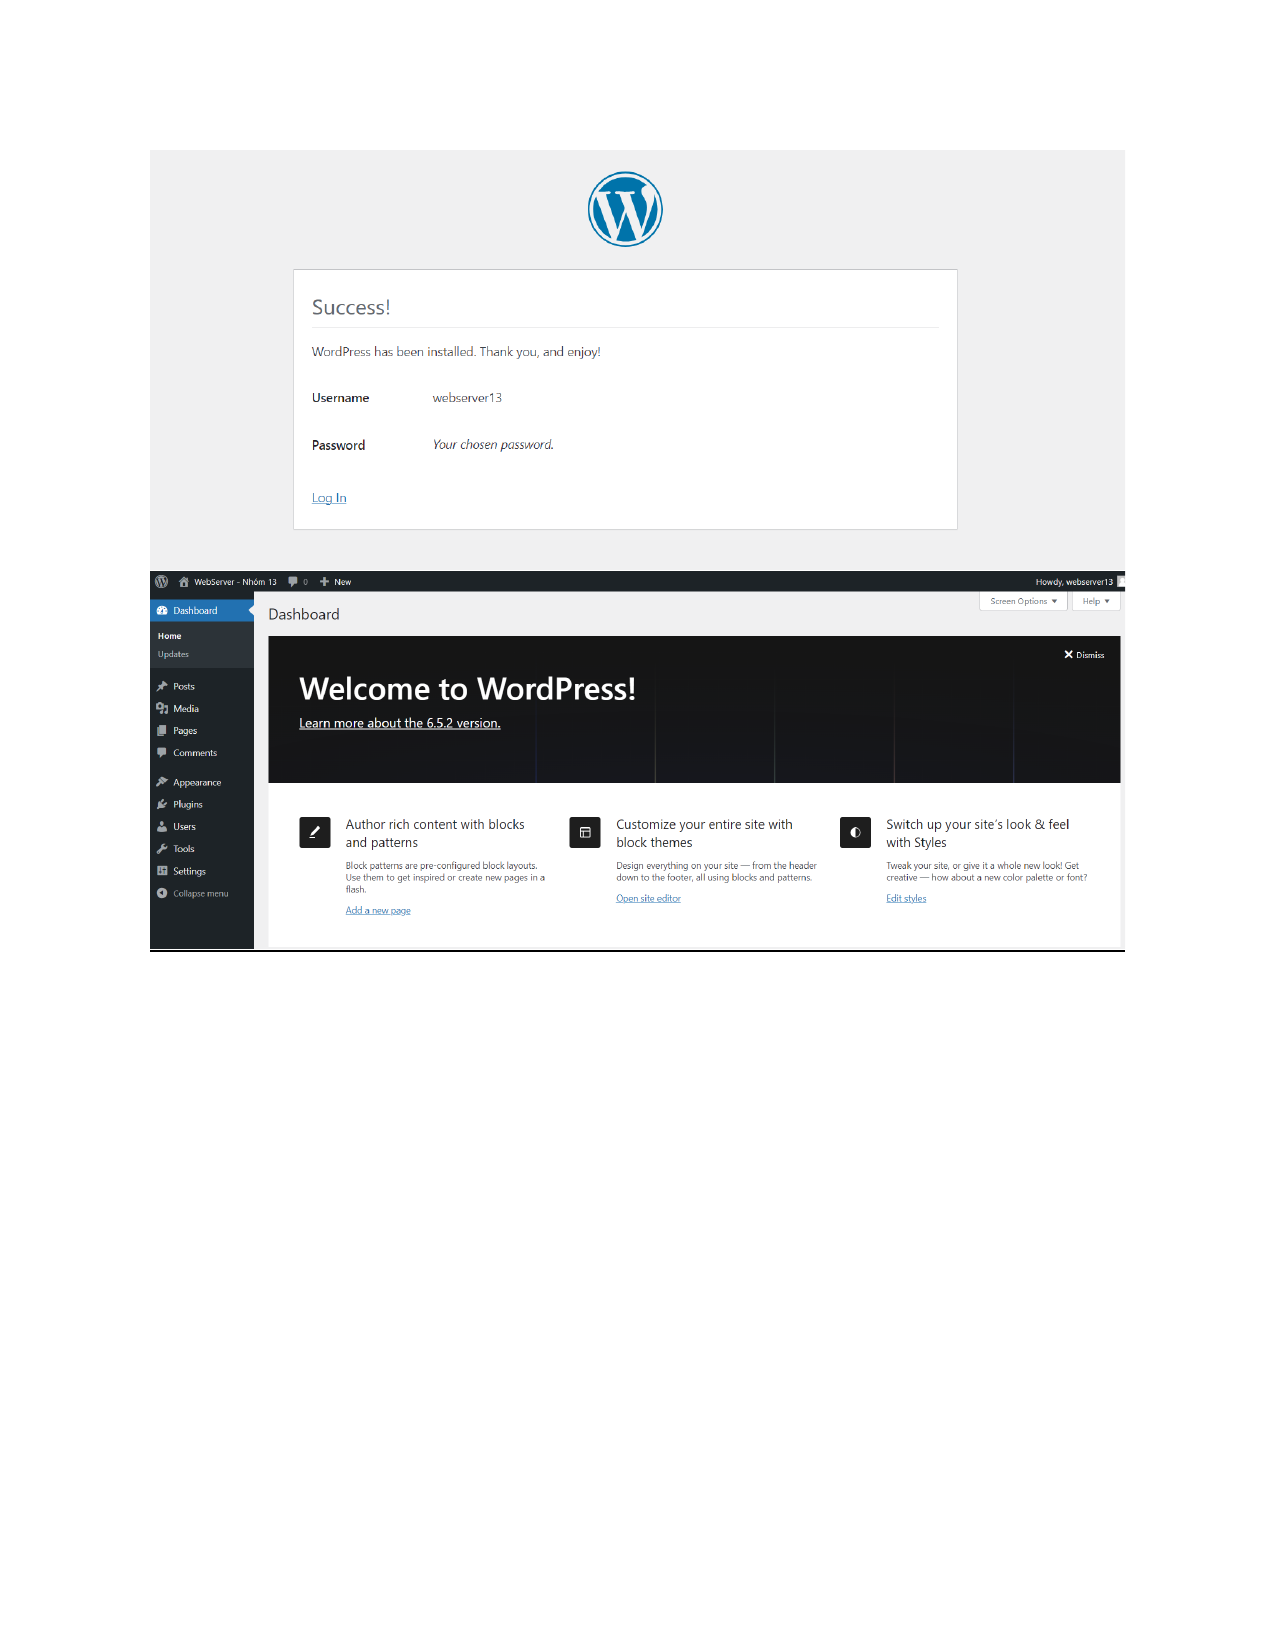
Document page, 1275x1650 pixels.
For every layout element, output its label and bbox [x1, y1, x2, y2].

picture [150, 150, 1125, 570]
picture [150, 571, 1125, 949]
